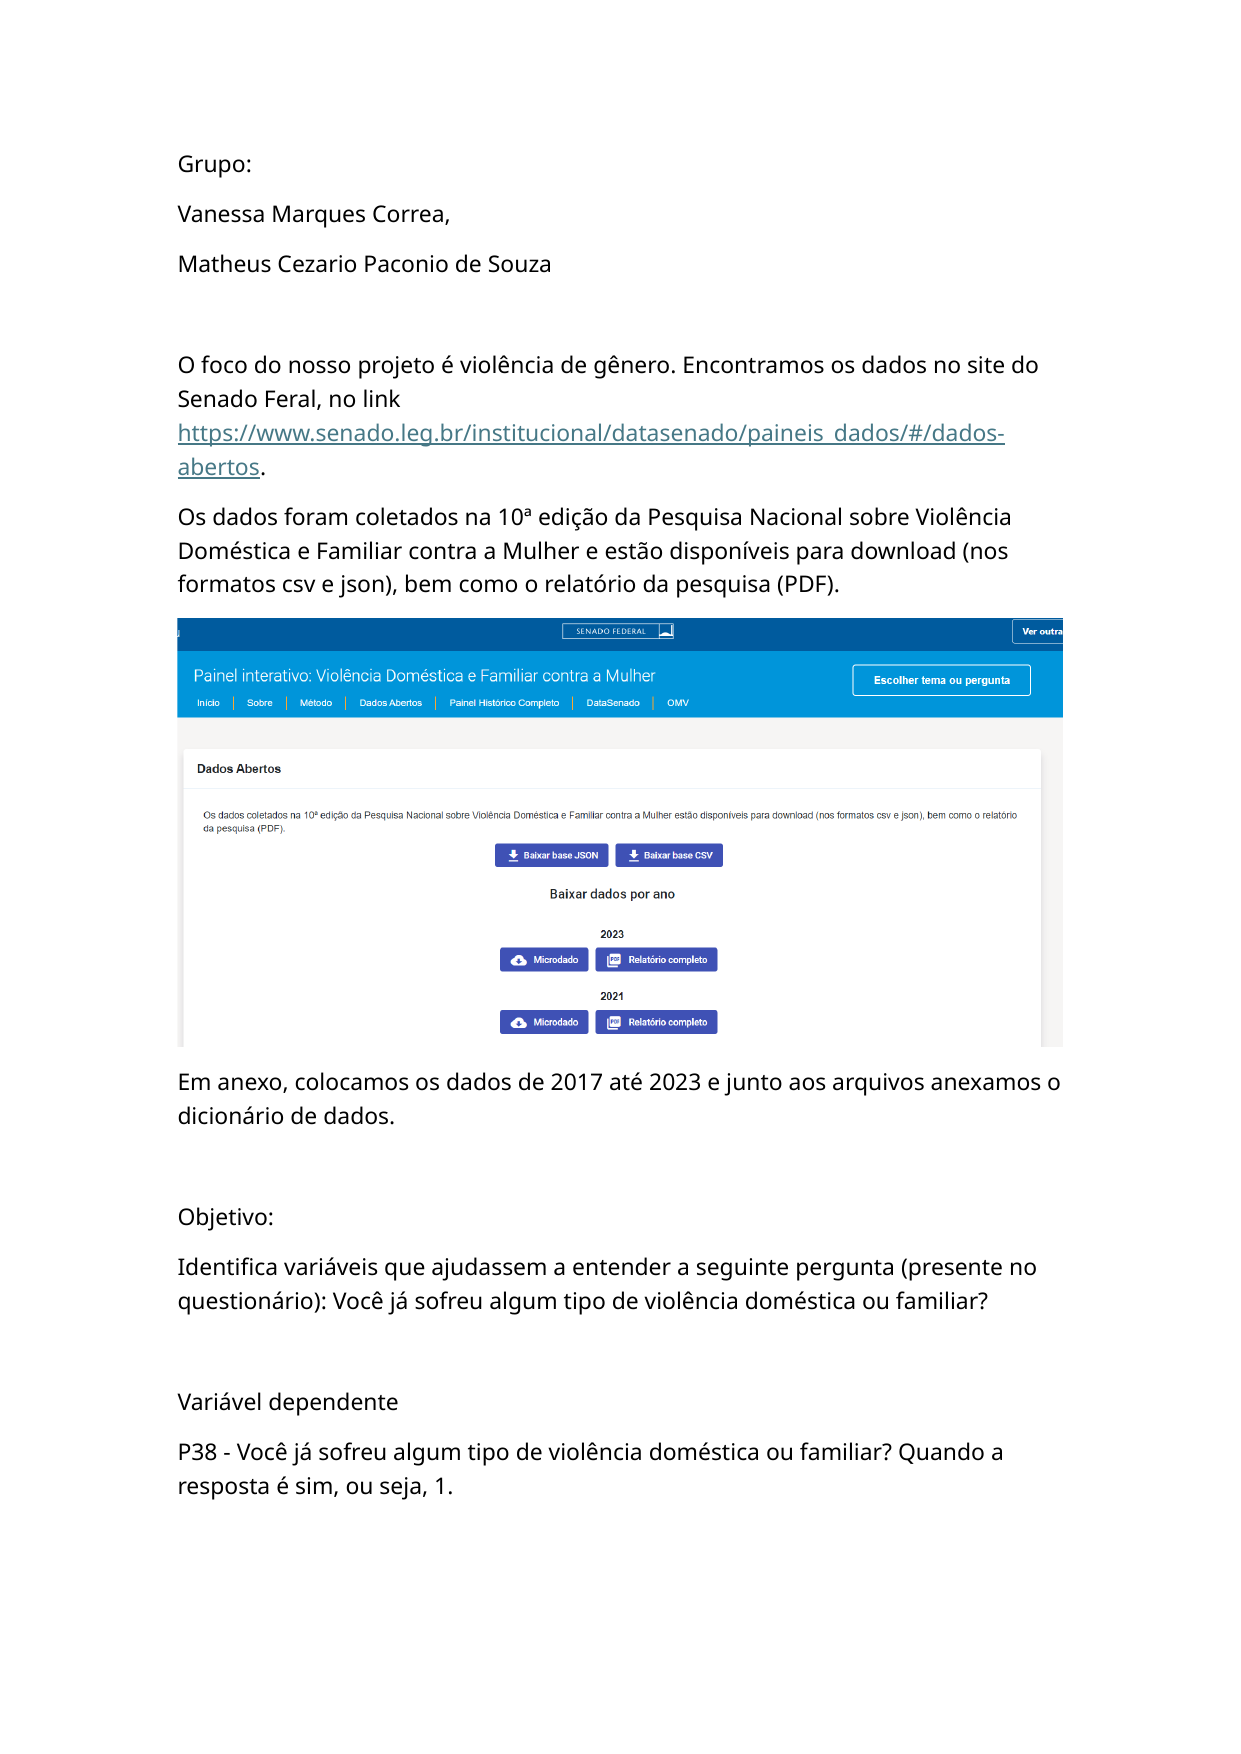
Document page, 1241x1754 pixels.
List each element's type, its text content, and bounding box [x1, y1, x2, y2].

text Matheus Cezario Paconio de Souza [177, 248, 1063, 280]
text Identifica variáveis que ajudassem a entender a seguinte pergunta (presente no questionário): Você já sofreu algum tipo de violência doméstica ou familiar? [177, 1251, 1063, 1316]
text Grupo: [177, 148, 1063, 179]
picture [177, 718, 1063, 1047]
text P38 - Você já sofreu algum tipo de violência doméstica ou familiar? Quando a resposta é sim, ou seja, 1. [177, 1436, 1063, 1501]
text Variável dependente [177, 1386, 1063, 1417]
text Em anexo, colocamos os dados de 2017 até 2023 e junto aos arquivos anexamos o dicionário de dados. [177, 1066, 1063, 1131]
text Objetivo: [177, 1201, 1063, 1232]
text Vanessa Marques Correa, [177, 198, 1063, 229]
picture [926, 679, 936, 683]
text Os dados foram coletados na 10ª edição da Pesquisa Nacional sobre Violência Doméstica e Familiar contra a Mulher e estão disponíveis para download (nos formatos csv e json), bem como o relatório da pesquisa (PDF). [177, 501, 1063, 600]
text O foco do nosso projeto é violência de gênero. Encontramos os dados no site do Senado Feral, no link https://www.senado.leg.br/institucional/datasenado/paineis_dados/#/dados-abertos. [177, 349, 1063, 482]
picture [177, 618, 1063, 650]
